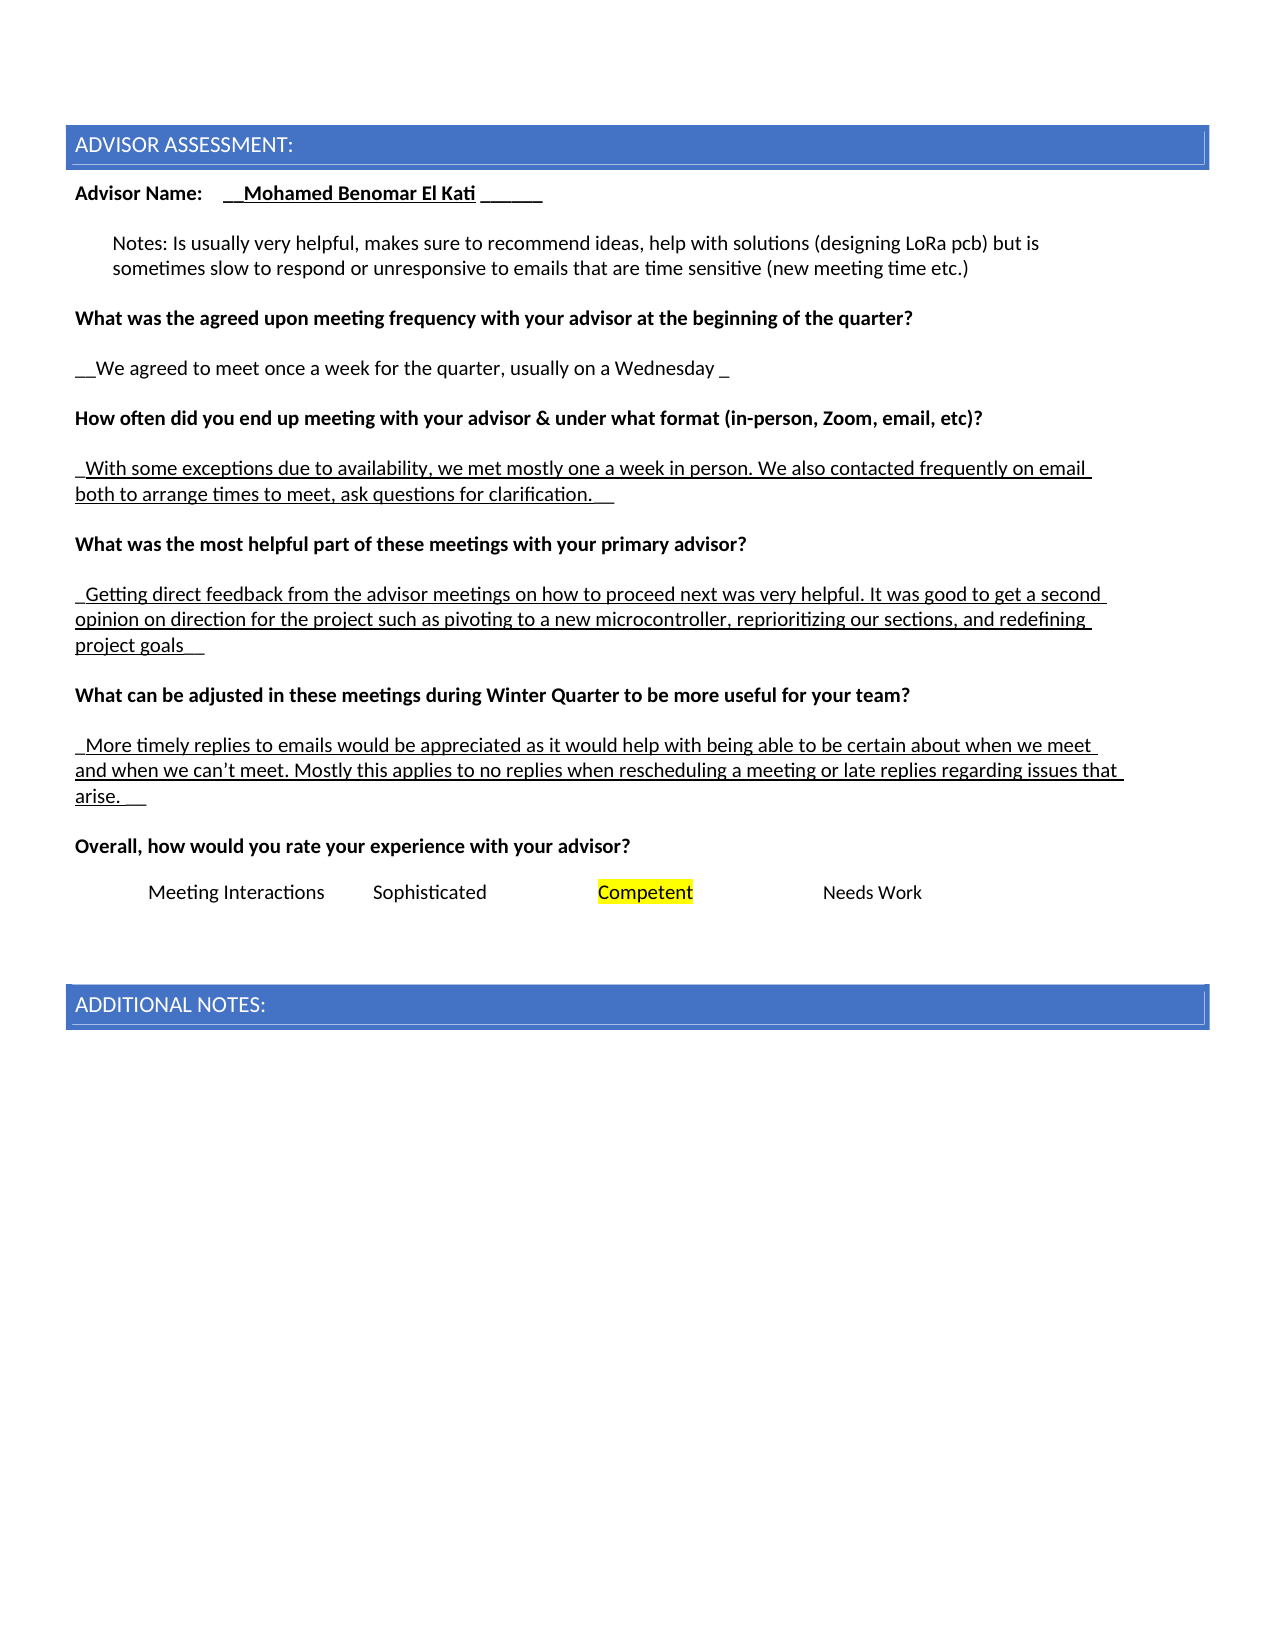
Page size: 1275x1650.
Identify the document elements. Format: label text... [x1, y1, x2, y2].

text _With some exceptions due to availability, we met mostly one a week in person. We also contacted frequently on email both to arrange times to meet, ask questions for clarification.__ [75, 456, 1125, 506]
text _More timely replies to emails would be appreciated as it would help with being able to be certain about when we meet and when we can’t meet. Mostly this applies to no replies when rescheduling a meeting or late replies regarding issues that arise. __ [75, 732, 1125, 808]
text Meeting Interactions Sophisticated Competent Needs Work [112, 879, 598, 904]
text What was the most helpful part of these meetings with your primary advisor? [75, 531, 1125, 557]
text What was the agreed upon meeting frequency with your advisor at the beginning of the quarter? [75, 305, 1125, 331]
text Notes: Is usually very helpful, makes sure to recommend ideas, help with solutions (designing LoRa pcb) but is sometimes slow to respond or unresponsive to emails that are time sensitive (new meeting time etc.) [112, 230, 1125, 281]
text ADDITIONAL NOTES: [75, 990, 1125, 1018]
text Overall, how would you rate your experience with your advisor? [75, 833, 1125, 858]
text ADVISOR ASSESSMENT: [75, 131, 1125, 159]
text Meeting Interactions Sophisticated Competent Needs Work [693, 879, 1125, 904]
picture [65, 984, 1210, 1030]
text Advisor Name: __Mohamed Benomar El Kati ______ [75, 180, 1125, 205]
picture [65, 125, 1210, 170]
text What can be adjusted in these meetings during Winter Quarter to be more useful for your team? [75, 682, 1125, 707]
text How often did you end up meeting with your advisor & under what format (in-person, Zoom, email, etc)? [75, 406, 1125, 431]
text __We agreed to meet once a week for the quarter, usually on a Wednesday _ [75, 356, 1125, 381]
text _Getting direct feedback from the advisor meetings on how to proceed next was very helpful. It was good to get a second opinion on direction for the project such as pivoting to a new microcontroller, reprioritizing our sections, and redefining project goals__ [75, 581, 1125, 657]
